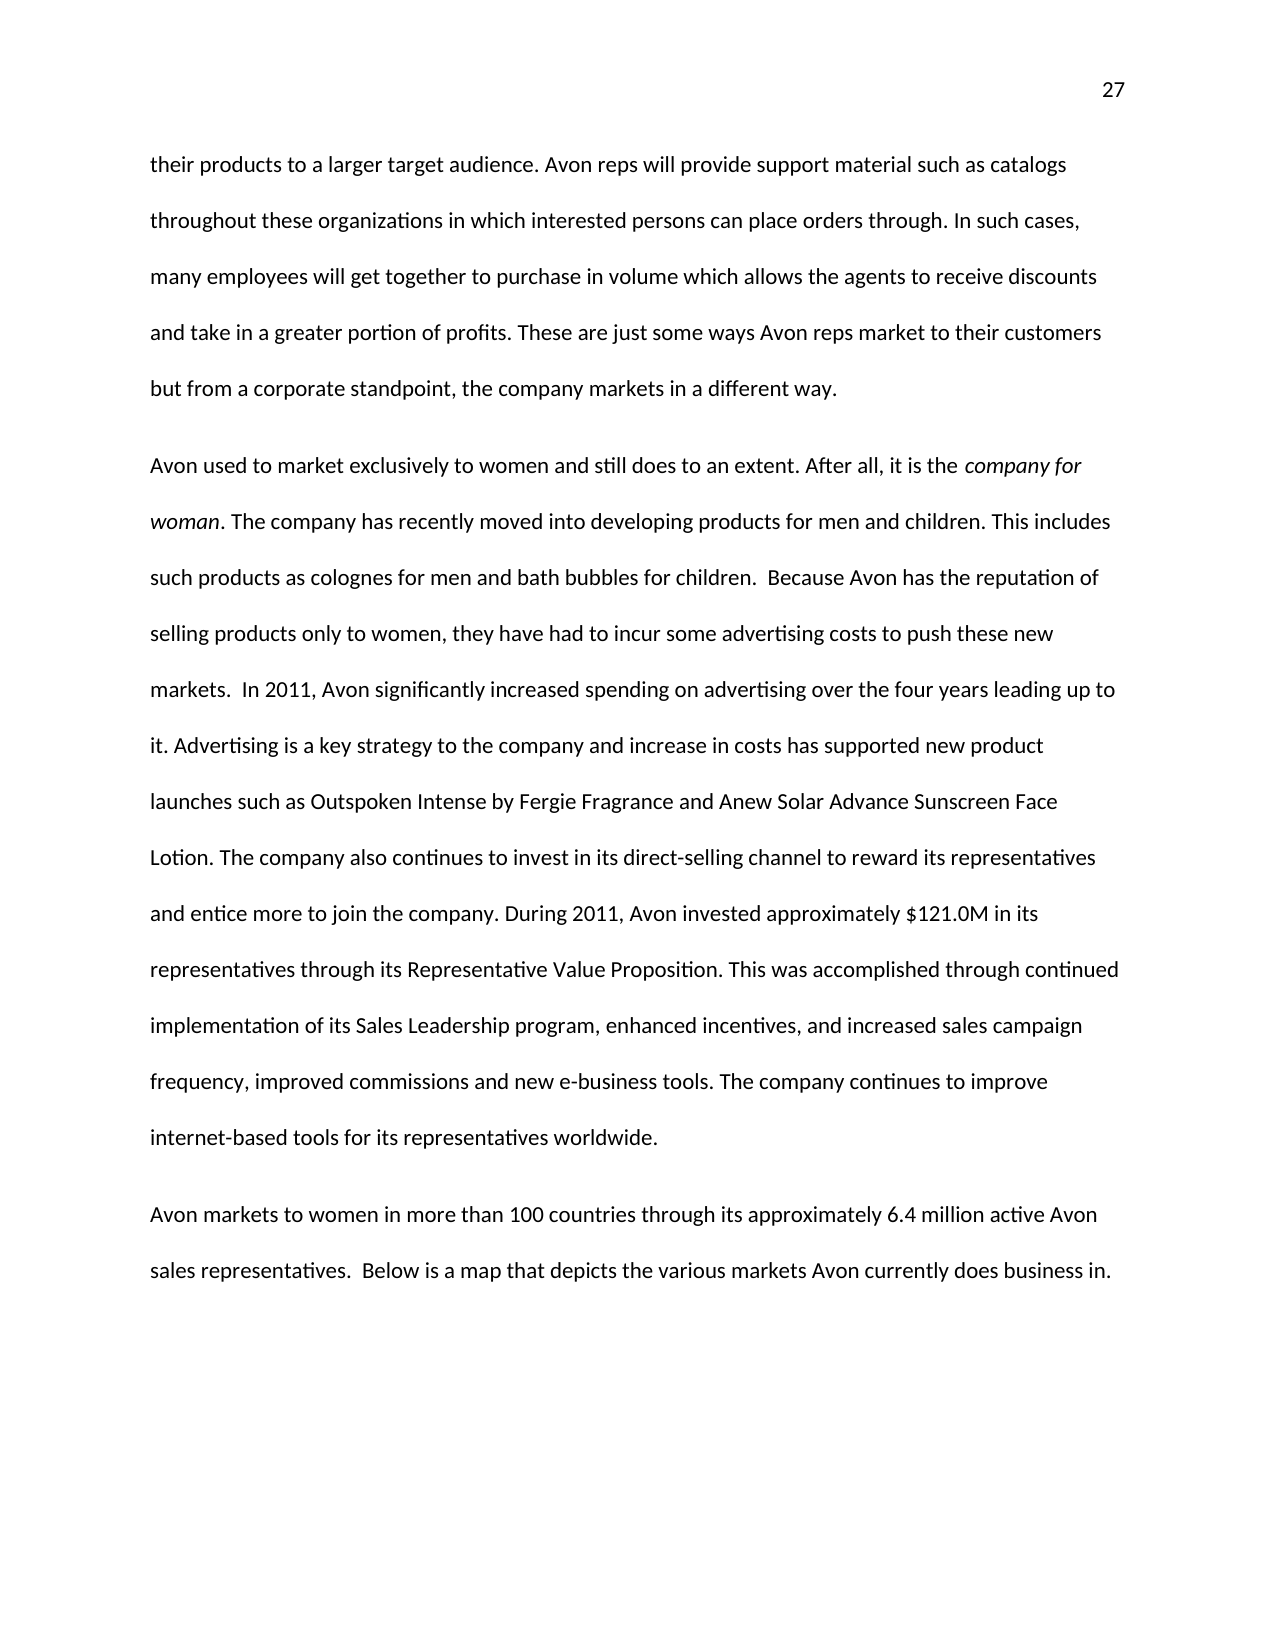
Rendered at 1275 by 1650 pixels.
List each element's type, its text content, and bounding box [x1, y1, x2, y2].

text Avon markets to women in more than 100 countries through its approximately 6.4 million active Avon sales representatives. Below is a map that depicts the various markets Avon currently does business in. [150, 1200, 1125, 1284]
text Avon used to market exclusively to women and still does to an extent. After all, it is the company for woman. The company has recently moved into developing products for men and children. This includes such products as colognes for men and bath bubbles for children. Because Avon has the reputation of selling products only to women, they have had to incur some advertising costs to push these new markets. In 2011, Avon significantly increased spending on advertising over the four years leading up to it. Advertising is a key strategy to the company and increase in costs has supported new product launches such as Outspoken Intense by Fergie Fragrance and Anew Solar Advance Sunscreen Face Lotion. The company also continues to invest in its direct-selling channel to reward its representatives and entice more to join the company. During 2011, Avon invested approximately $121.0M in its representatives through its Representative Value Proposition. This was accomplished through continued implementation of its Sales Leadership program, enhanced incentives, and increased sales campaign frequency, improved commissions and new e-business tools. The company continues to improve internet-based tools for its representatives worldwide. [150, 451, 1125, 1152]
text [150, 150, 1125, 402]
